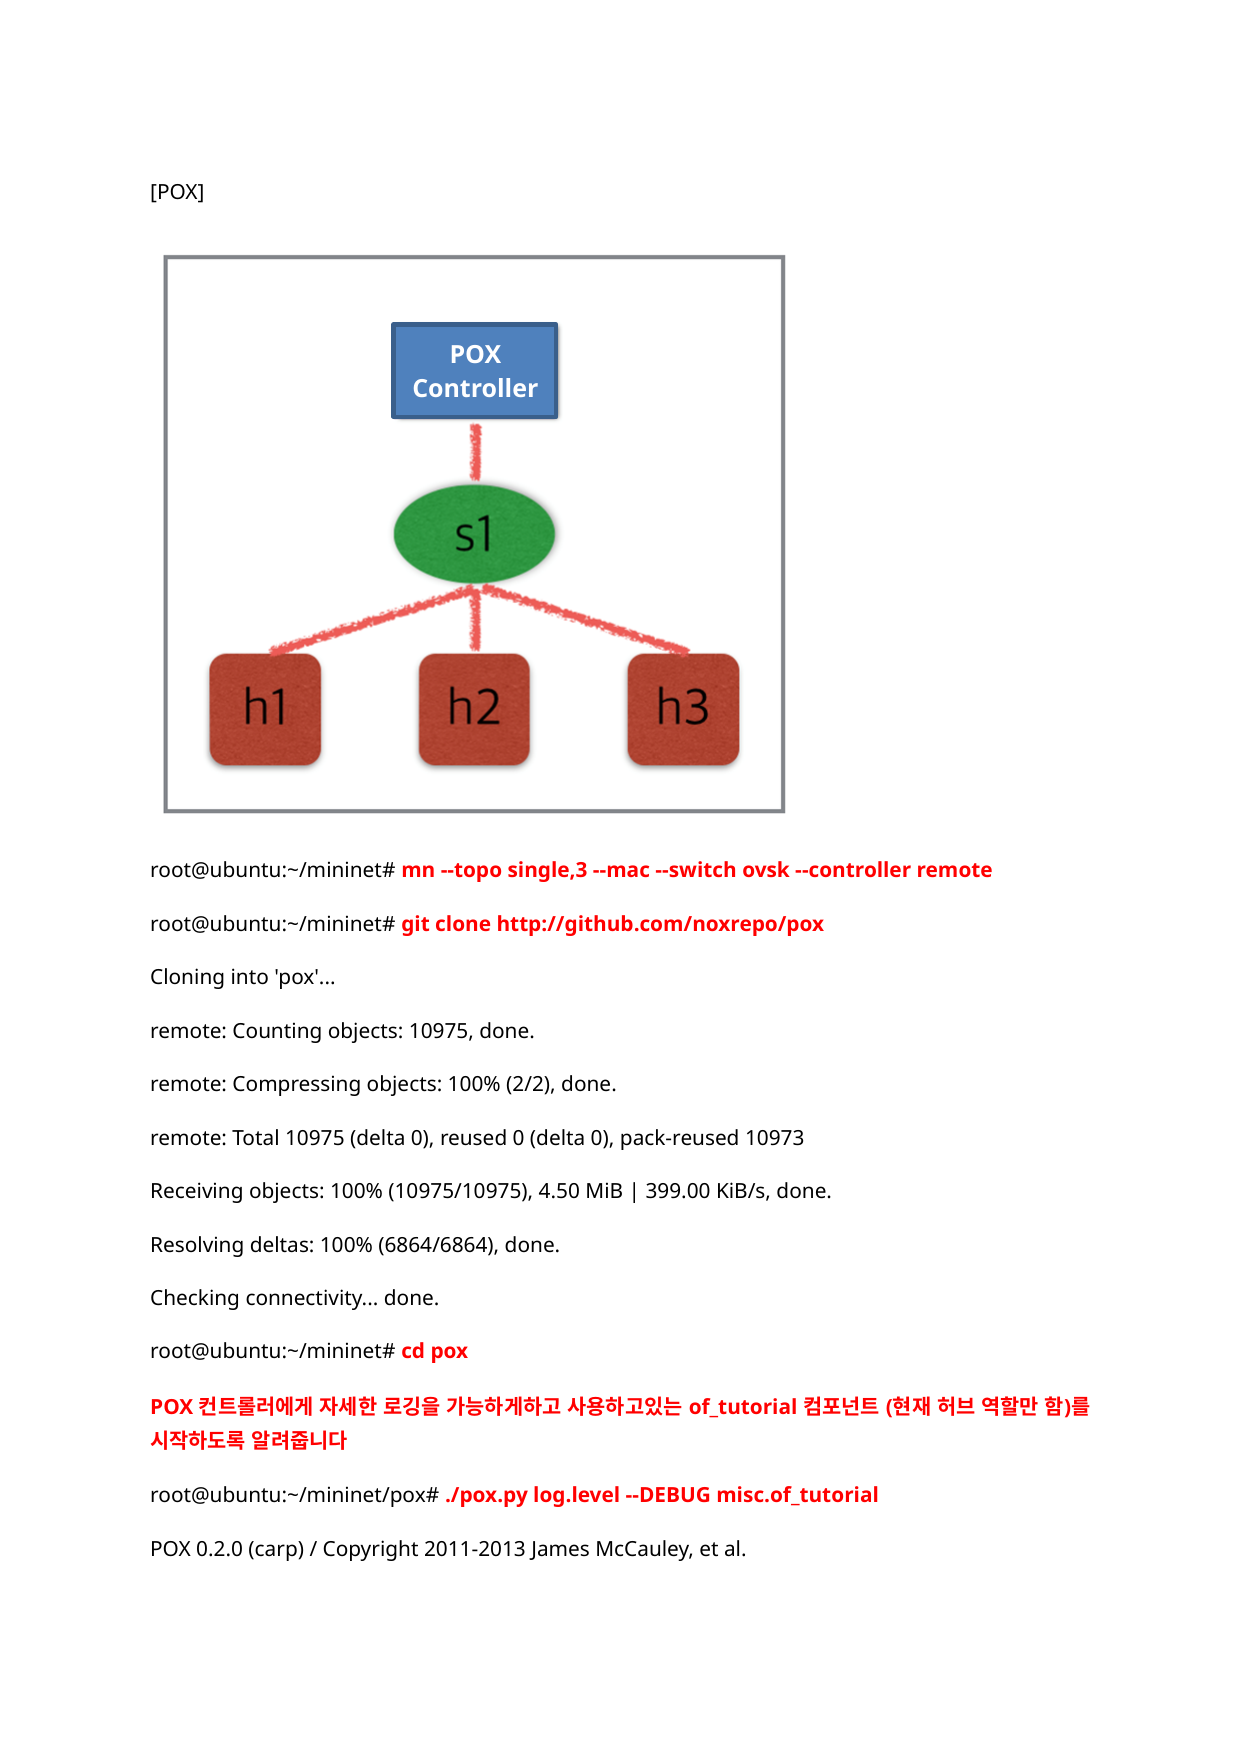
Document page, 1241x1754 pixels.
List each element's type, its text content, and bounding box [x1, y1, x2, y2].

text Resolving deltas: 100% (6864/6864), done. [150, 1230, 1090, 1258]
text root@ubuntu:~/mininet# mn --topo single,3 --mac --switch ovsk --controller remote [150, 856, 1090, 884]
text Receiving objects: 100% (10975/10975), 4.50 MiB | 399.00 KiB/s, done. [150, 1176, 1090, 1205]
text POX 컨트롤러에게 자세한 로깅을 가능하게하고 사용하고있는 of_tutorial 컴포넌트 (현재 허브 역할만 함)를 시작하도록 알려줍니다 [150, 1390, 1090, 1455]
text POX 0.2.0 (carp) / Copyright 2011-2013 James McCauley, et al. [150, 1534, 1090, 1562]
text root@ubuntu:~/mininet# cd pox [150, 1337, 1090, 1365]
text root@ubuntu:~/mininet# git clone http://github.com/noxrepo/pox [150, 909, 1090, 937]
text root@ubuntu:~/mininet/pox# ./pox.py log.level --DEBUG misc.of_tutorial [150, 1480, 1090, 1509]
text remote: Counting objects: 10975, done. [150, 1016, 1090, 1044]
picture [150, 230, 804, 831]
text Checking connectivity... done. [150, 1283, 1090, 1312]
text [POX] [150, 177, 1090, 206]
text Cloning into 'pox'... [150, 962, 1090, 991]
text remote: Total 10975 (delta 0), reused 0 (delta 0), pack-reused 10973 [150, 1123, 1090, 1151]
text remote: Compressing objects: 100% (2/2), done. [150, 1069, 1090, 1098]
